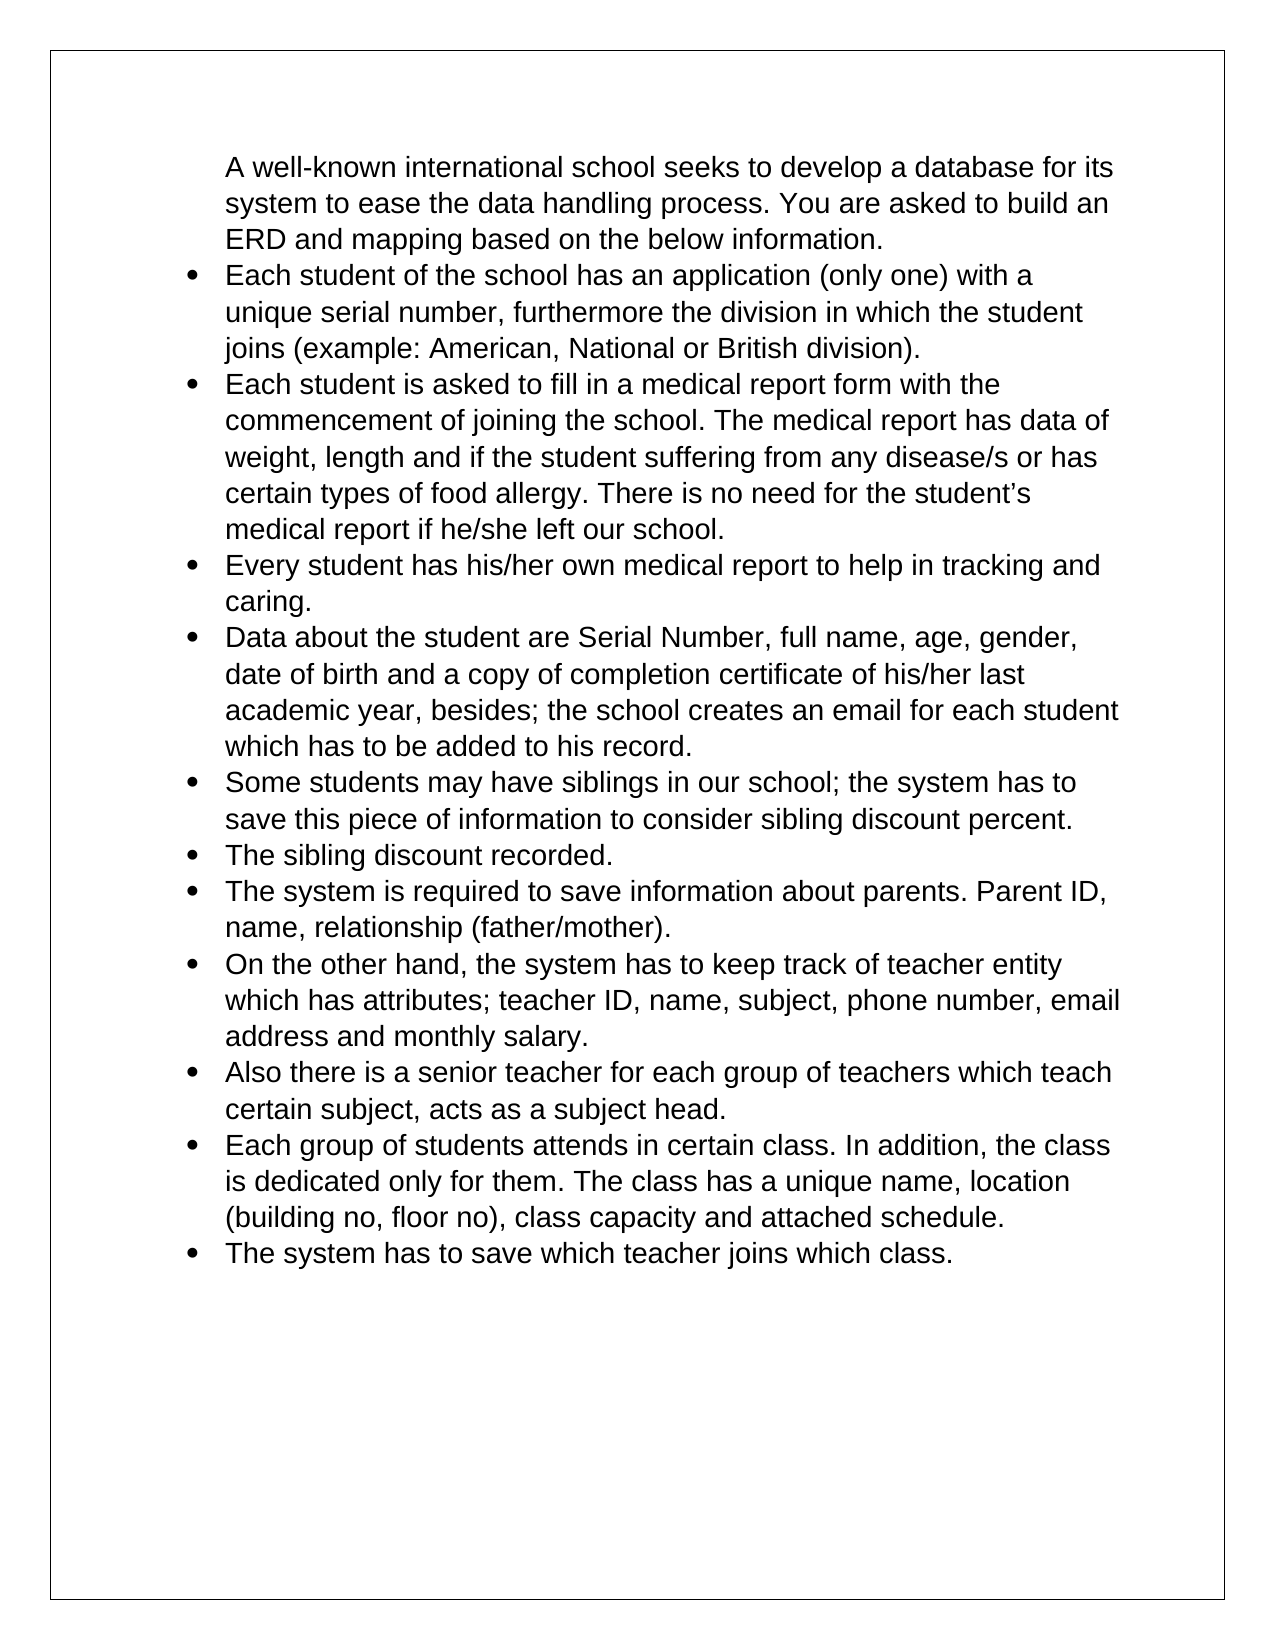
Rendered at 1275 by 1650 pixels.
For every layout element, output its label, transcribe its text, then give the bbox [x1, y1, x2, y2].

list Also there is a senior teacher for each group of teachers which teach certain subject, acts as a subject head. [187, 1055, 1125, 1125]
list Each student of the school has an application (only one) with a unique serial number, furthermore the division in which the student joins (example: American, National or British division). [187, 258, 1125, 364]
list The sibling discount recorded. [187, 838, 1125, 872]
list The system is required to save information about parents. Parent ID, name, relationship (father/mother). [187, 874, 1125, 944]
list On the other hand, the system has to keep track of teacher entity which has attributes; teacher ID, name, subject, phone number, email address and monthly salary. [187, 947, 1125, 1053]
list The system has to save which teacher joins which class. [187, 1236, 1125, 1270]
list A well-known international school seeks to develop a database for its system to ease the data handling process. You are asked to build an ERD and mapping based on the below information. [225, 150, 1125, 256]
list Some students may have siblings in our school; the system has to save this piece of information to consider sibling discount percent. [187, 765, 1125, 835]
list Data about the student are Serial Number, full name, age, gender, date of birth and a copy of completion certificate of his/her last academic year, besides; the school creates an email for each student which has to be added to his record. [187, 621, 1125, 763]
list Each student is asked to fill in a medical report form with the commencement of joining the school. The medical report has data of weight, length and if the student suffering from any disease/s or has certain types of food allergy. There is no need for the student’s medical report if he/she left our school. [187, 367, 1125, 545]
list Each group of students attends in certain class. In addition, the class is dedicated only for them. The class has a unique name, location (building no, floor no), class capacity and attached schedule. [187, 1128, 1125, 1234]
list Every student has his/her own medical report to help in tracking and caring. [187, 548, 1125, 618]
